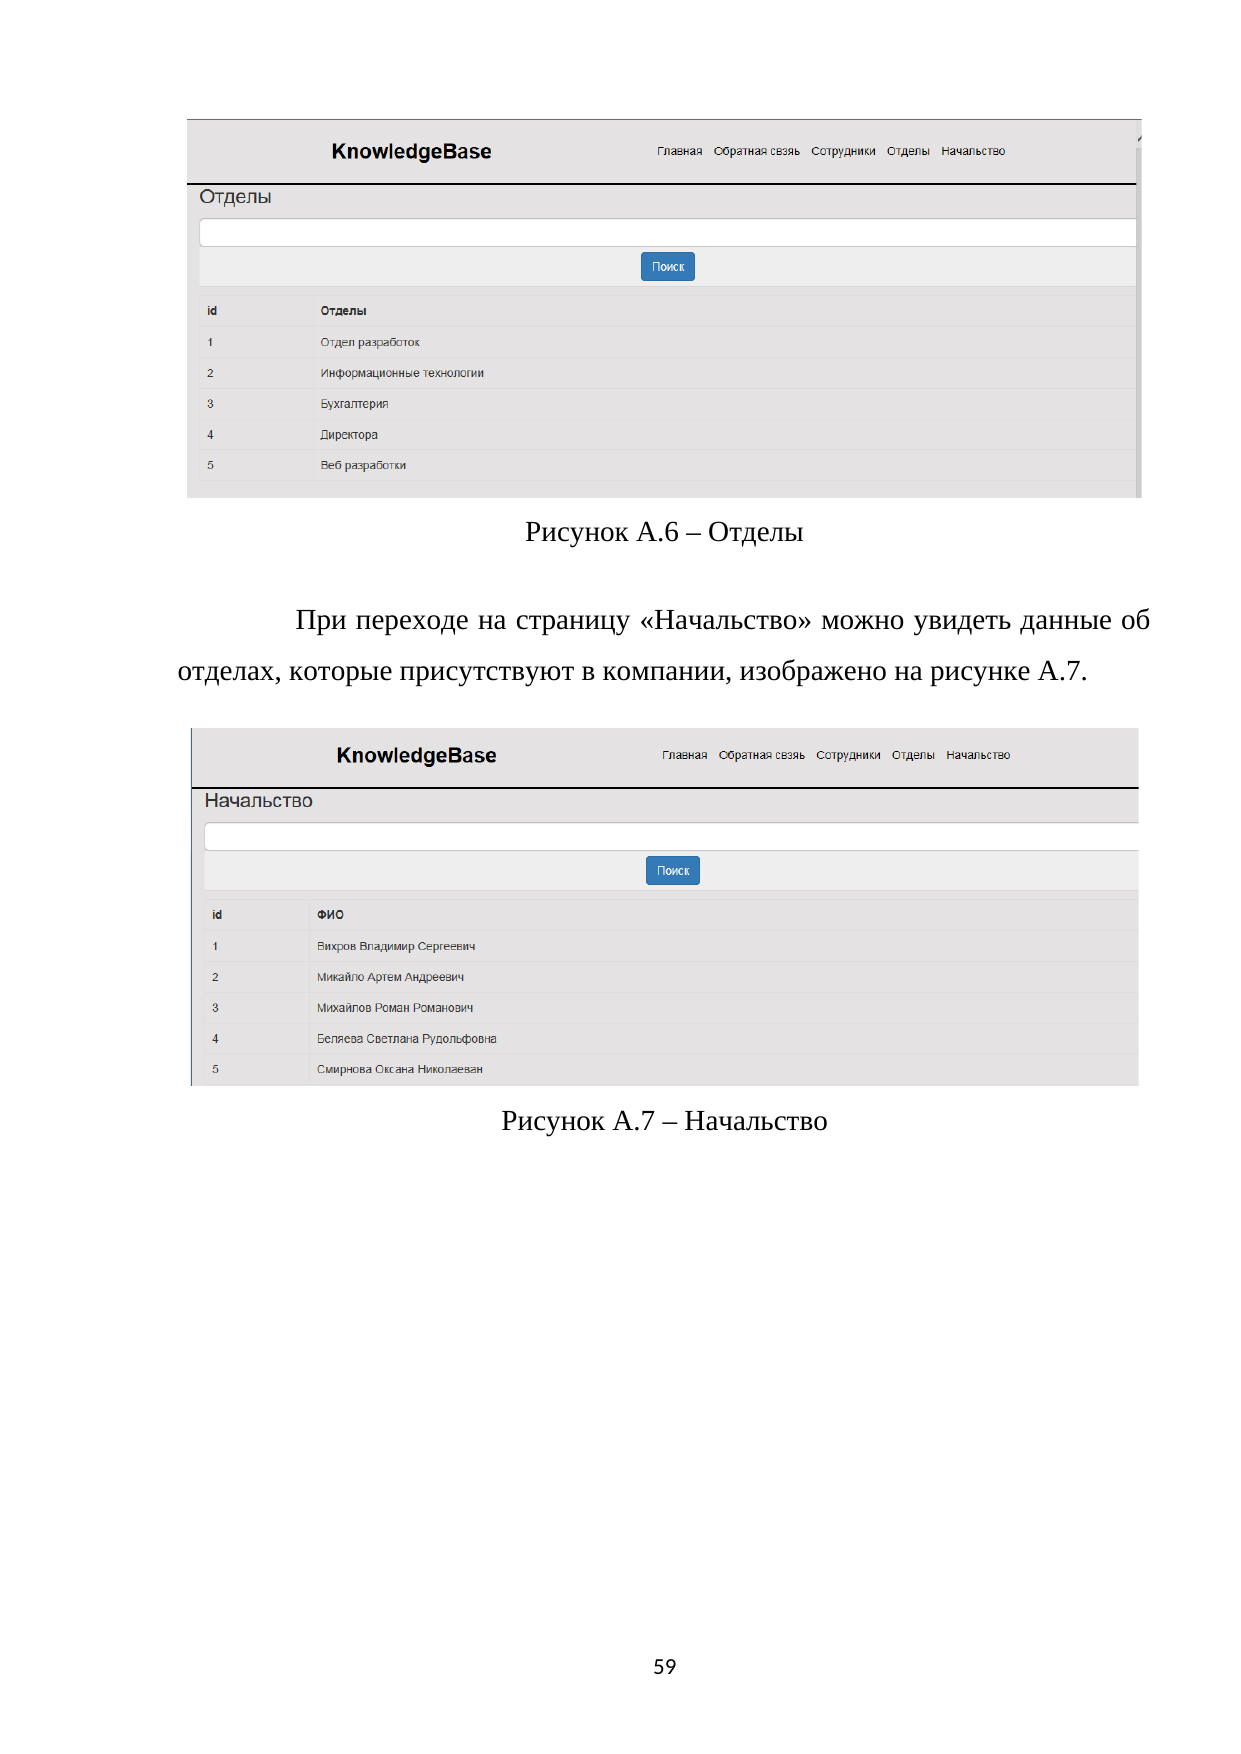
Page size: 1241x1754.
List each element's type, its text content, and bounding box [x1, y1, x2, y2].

text При переходе на страницу «Начальство» можно увидеть данные об отделах, которые присутствуют в компании, изображено на рисунке А.7. [177, 602, 1152, 686]
picture [187, 118, 1142, 498]
picture [190, 728, 1139, 1086]
